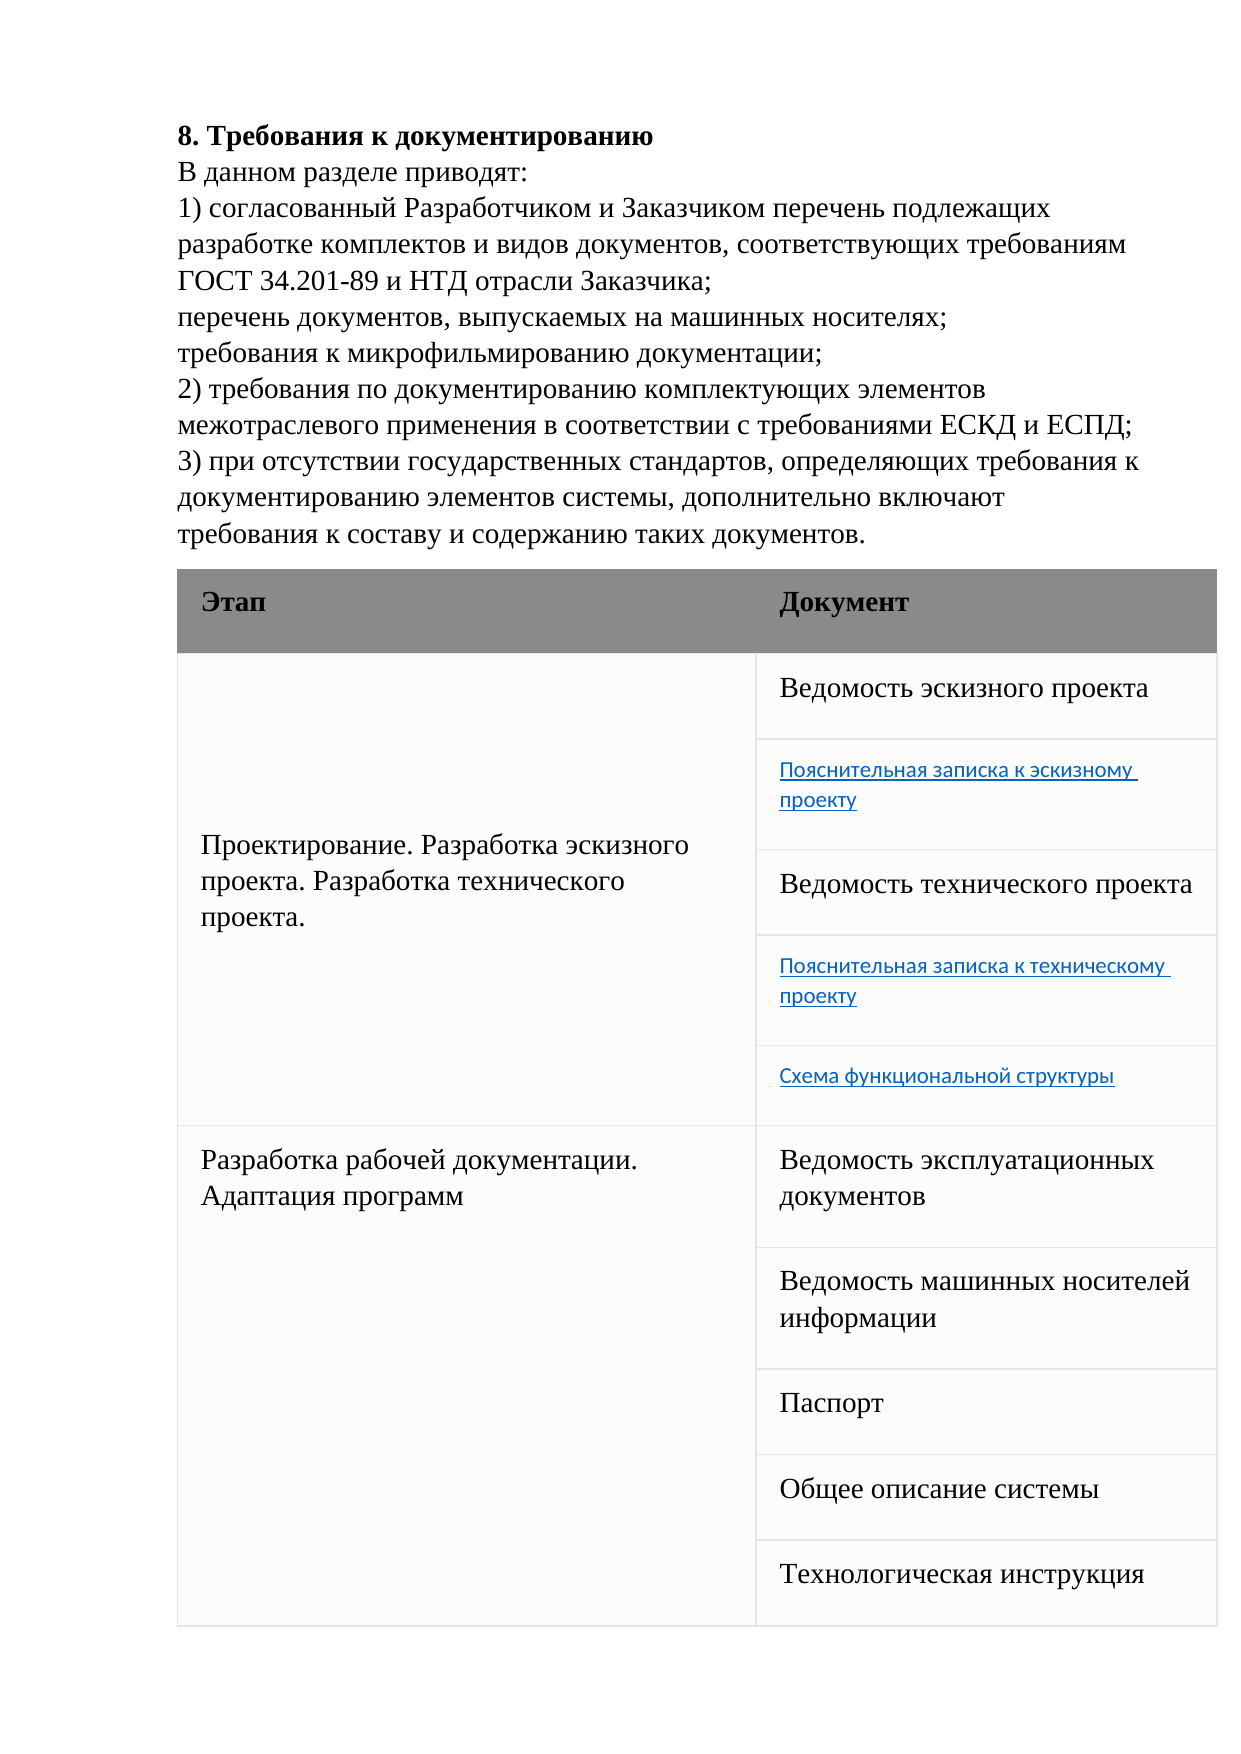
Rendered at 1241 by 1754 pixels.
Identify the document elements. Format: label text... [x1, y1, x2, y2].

table_header Этап [177, 569, 756, 653]
table_cell Паспорт [757, 1370, 1216, 1454]
table_cell Пояснительная записка к техническому проекту [757, 936, 1216, 1044]
table_cell Схема функциональной структуры [757, 1046, 1216, 1124]
table_cell Общее описание системы [757, 1455, 1216, 1539]
table_cell Ведомость эскизного проекта [757, 654, 1216, 738]
table_cell Ведомость машинных носителей информации [757, 1248, 1216, 1368]
table_cell Технологическая инструкция [757, 1541, 1216, 1625]
text 8. Требования к документированию [177, 118, 1152, 152]
table_cell Ведомость технического проекта [757, 850, 1216, 934]
table_cell Разработка рабочей документации. Адаптация программ [178, 1126, 755, 1625]
table_header Документ [756, 569, 1217, 653]
table_cell Ведомость эксплуатационных документов [757, 1126, 1216, 1246]
table_cell Пояснительная записка к эскизному проекту [757, 740, 1216, 848]
table_cell Проектирование. Разработка эскизного проекта. Разработка технического проекта. [178, 654, 755, 1124]
text В данном разделе приводят: 1) согласованный Разработчиком и Заказчиком перечень подлежащих разработке комплектов и видов документов, соответствующих требованиям ГОСТ 34.201-89 и НТД отрасли Заказчика; перечень документов, выпускаемых на машинных носителях; требования к микрофильмированию документации; 2) требования по документированию комплектующих элементов межотраслевого применения в соответствии с требованиями ЕСКД и ЕСПД; 3) при отсутствии государственных стандартов, определяющих требования к документированию элементов системы, дополнительно включают требования к составу и содержанию таких документов. [177, 154, 1152, 549]
